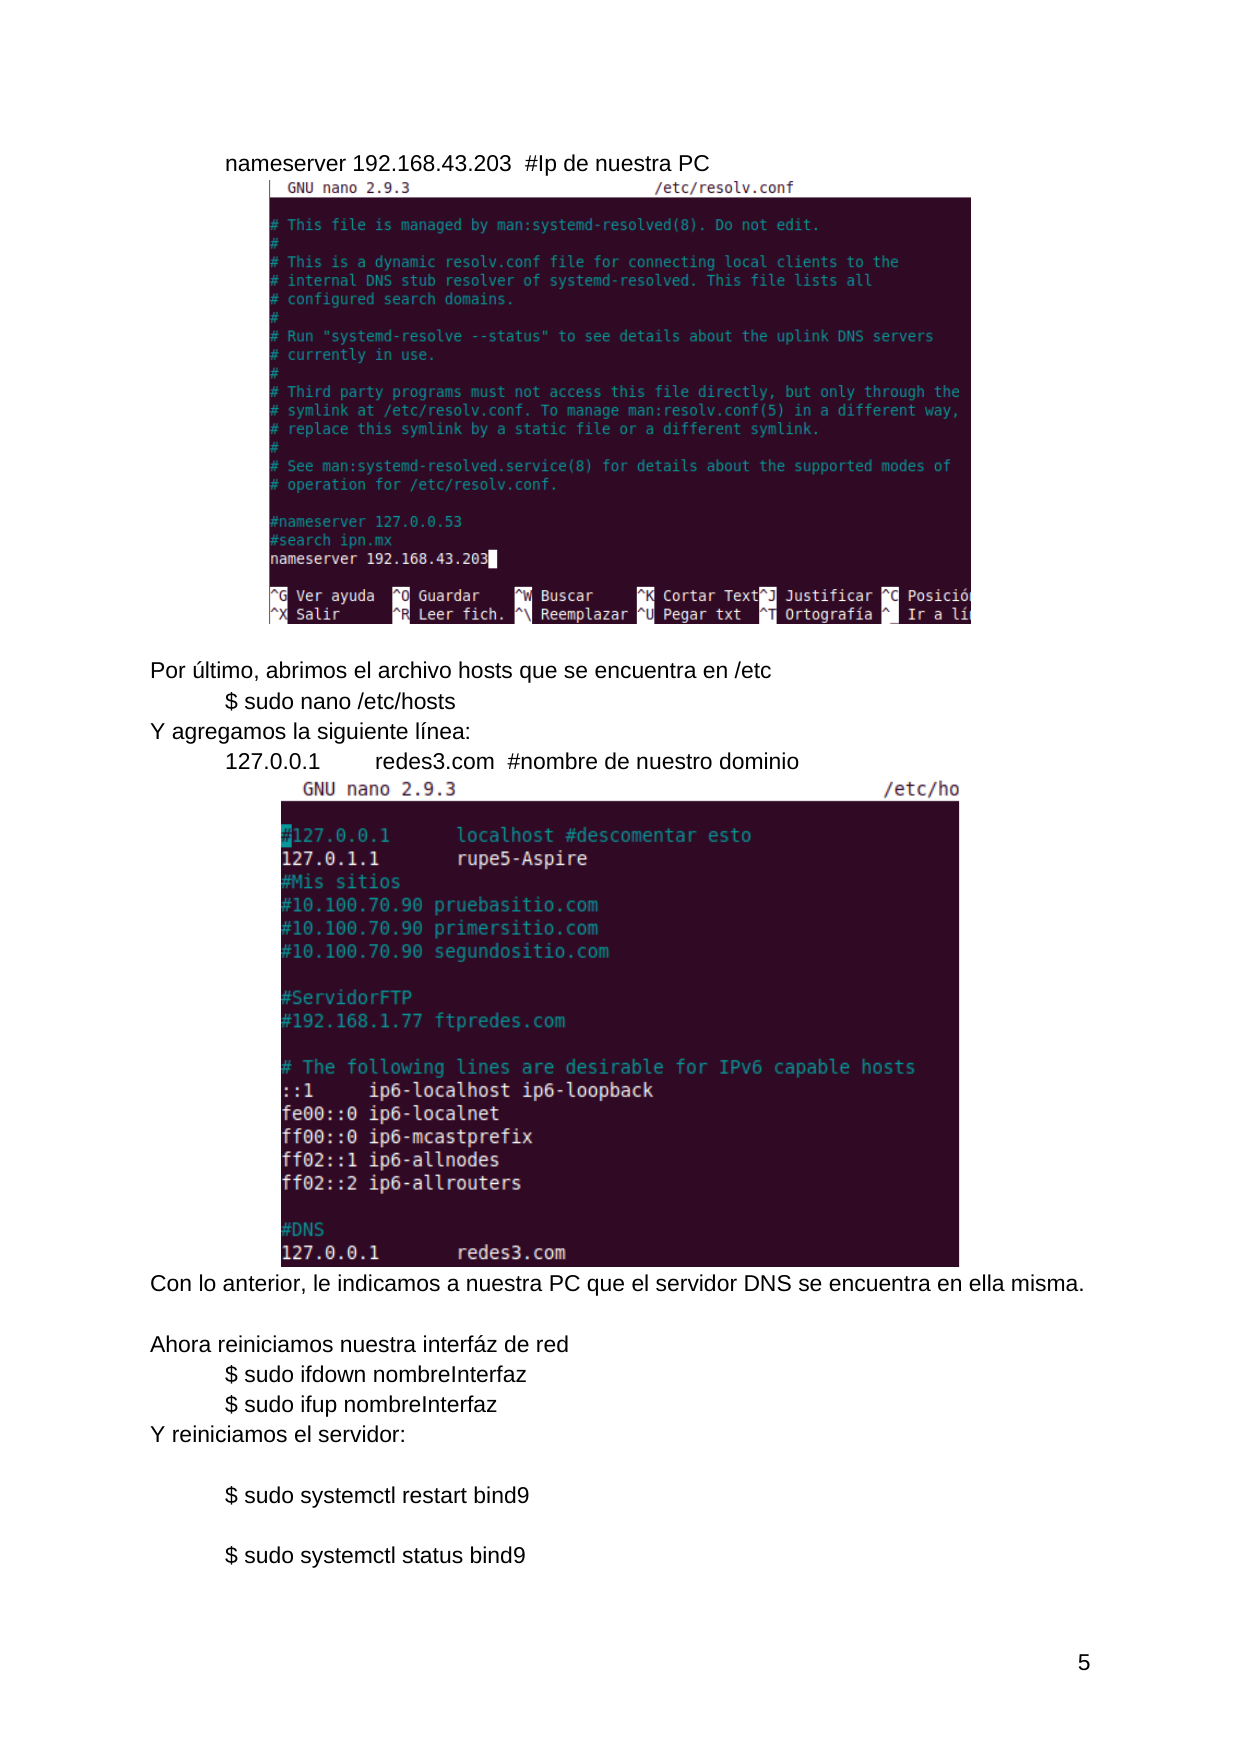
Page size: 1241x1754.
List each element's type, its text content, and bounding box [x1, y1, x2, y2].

text Por último, abrimos el archivo hosts que se encuentra en /etc [150, 657, 1090, 684]
text $ sudo systemctl status bind9 [150, 1542, 1090, 1569]
text 127.0.0.1 redes3.com #nombre de nuestro dominio [150, 748, 1090, 774]
text $ sudo systemctl restart bind9 [150, 1482, 1090, 1508]
text $ sudo ifdown nombreInterfaz [150, 1361, 1090, 1387]
text Ahora reiniciamos nuestra interfáz de red [150, 1331, 1090, 1357]
text nameserver 192.168.43.203 #Ip de nuestra PC [150, 150, 1090, 176]
text Con lo anterior, le indicamos a nuestra PC que el servidor DNS se encuentra en ella misma. [150, 1270, 1090, 1297]
text $ sudo ifup nombreInterfaz [150, 1391, 1090, 1418]
text $ sudo nano /etc/hosts [150, 688, 1090, 714]
text Y reiniciamos el servidor: [150, 1421, 1090, 1448]
picture [269, 180, 971, 624]
text Y agregamos la siguiente línea: [150, 718, 1090, 744]
picture [281, 778, 960, 1267]
